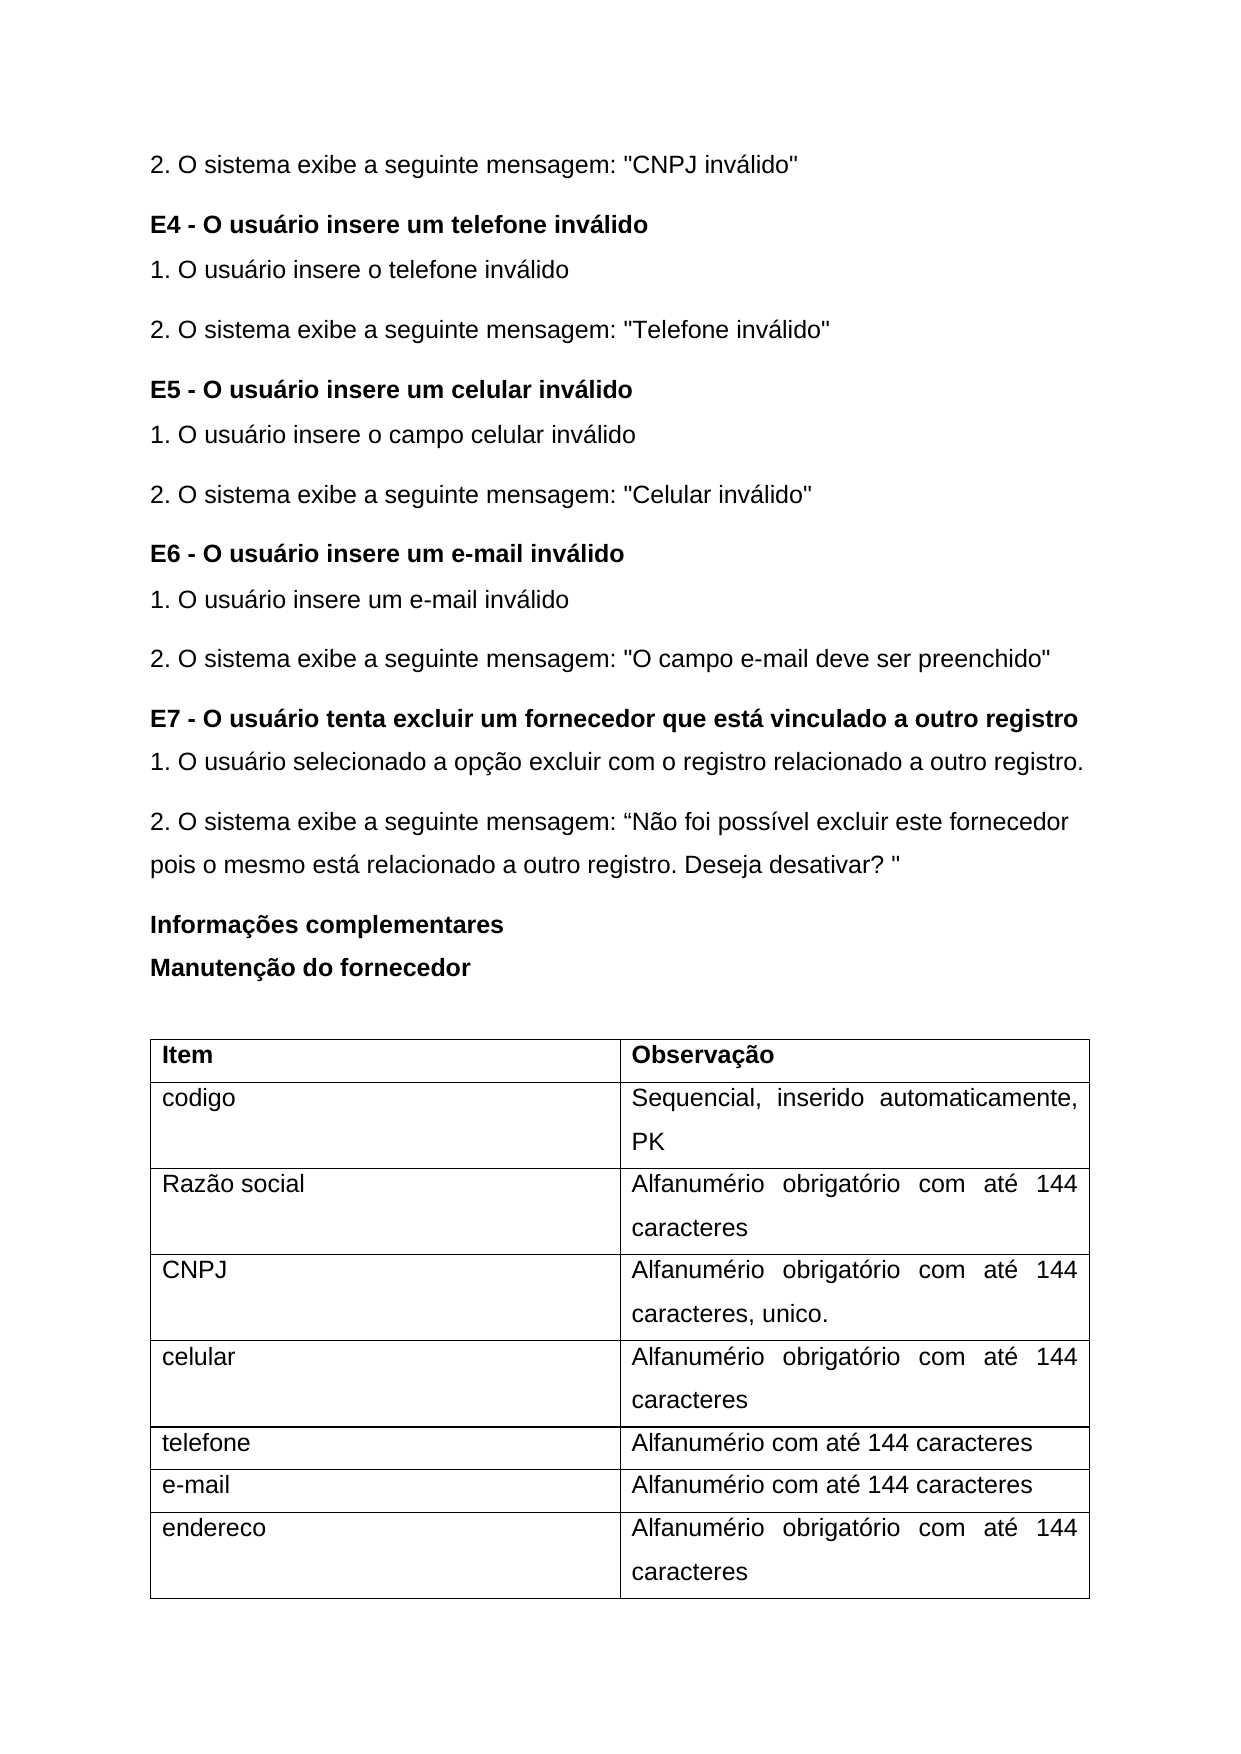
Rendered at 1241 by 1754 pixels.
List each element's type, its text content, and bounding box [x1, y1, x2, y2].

text 1. O usuário insere o campo celular inválido [150, 420, 1090, 448]
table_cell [621, 1513, 1089, 1598]
table_cell Alfanumério com até 144 caracteres [621, 1428, 1089, 1469]
table_cell codigo [151, 1083, 620, 1168]
text E4 - O usuário insere um telefone inválido [150, 210, 1062, 238]
table_cell Razão social [151, 1169, 620, 1254]
text Informações complementares [150, 910, 1090, 939]
text 2. O sistema exibe a seguinte mensagem: "Celular inválido" [150, 479, 1090, 508]
table_cell Alfanumério obrigatório com até 144 caracteres, unico. [621, 1255, 1089, 1340]
table_cell telefone [151, 1428, 620, 1469]
table_cell Alfanumério com até 144 caracteres [621, 1470, 1089, 1512]
text 2. O sistema exibe a seguinte mensagem: "O campo e-mail deve ser preenchido" [150, 644, 1090, 673]
text 2. O sistema exibe a seguinte mensagem: "Telefone inválido" [150, 315, 1090, 343]
text E5 - O usuário insere um celular inválido [150, 374, 1062, 403]
table_header Item [151, 1040, 620, 1082]
table_cell CNPJ [151, 1255, 620, 1340]
text 1. O usuário selecionado a opção excluir com o registro relacionado a outro registro. [150, 747, 1090, 776]
text Manutenção do fornecedor [150, 953, 1090, 982]
text 2. O sistema exibe a seguinte mensagem: “Não foi possível excluir este fornecedor pois o mesmo está relacionado a outro registro. Deseja desativar? " [150, 807, 1090, 879]
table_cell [621, 1341, 1089, 1426]
text 2. O sistema exibe a seguinte mensagem: "CNPJ inválido" [150, 150, 1090, 179]
table_header Observação [621, 1040, 1089, 1082]
table_cell celular [151, 1341, 620, 1426]
table_cell Sequencial, inserido automaticamente, PK [621, 1083, 1089, 1168]
table_cell endereco [151, 1513, 620, 1598]
table_cell e-mail [151, 1470, 620, 1512]
text 1. O usuário insere um e-mail inválido [150, 584, 1090, 613]
table_cell Alfanumério obrigatório com até 144 caracteres [621, 1169, 1089, 1254]
text E7 - O usuário tenta excluir um fornecedor que está vinculado a outro registro [150, 704, 1090, 733]
text E6 - O usuário insere um e-mail inválido [150, 539, 1062, 568]
text 1. O usuário insere o telefone inválido [150, 255, 1090, 284]
